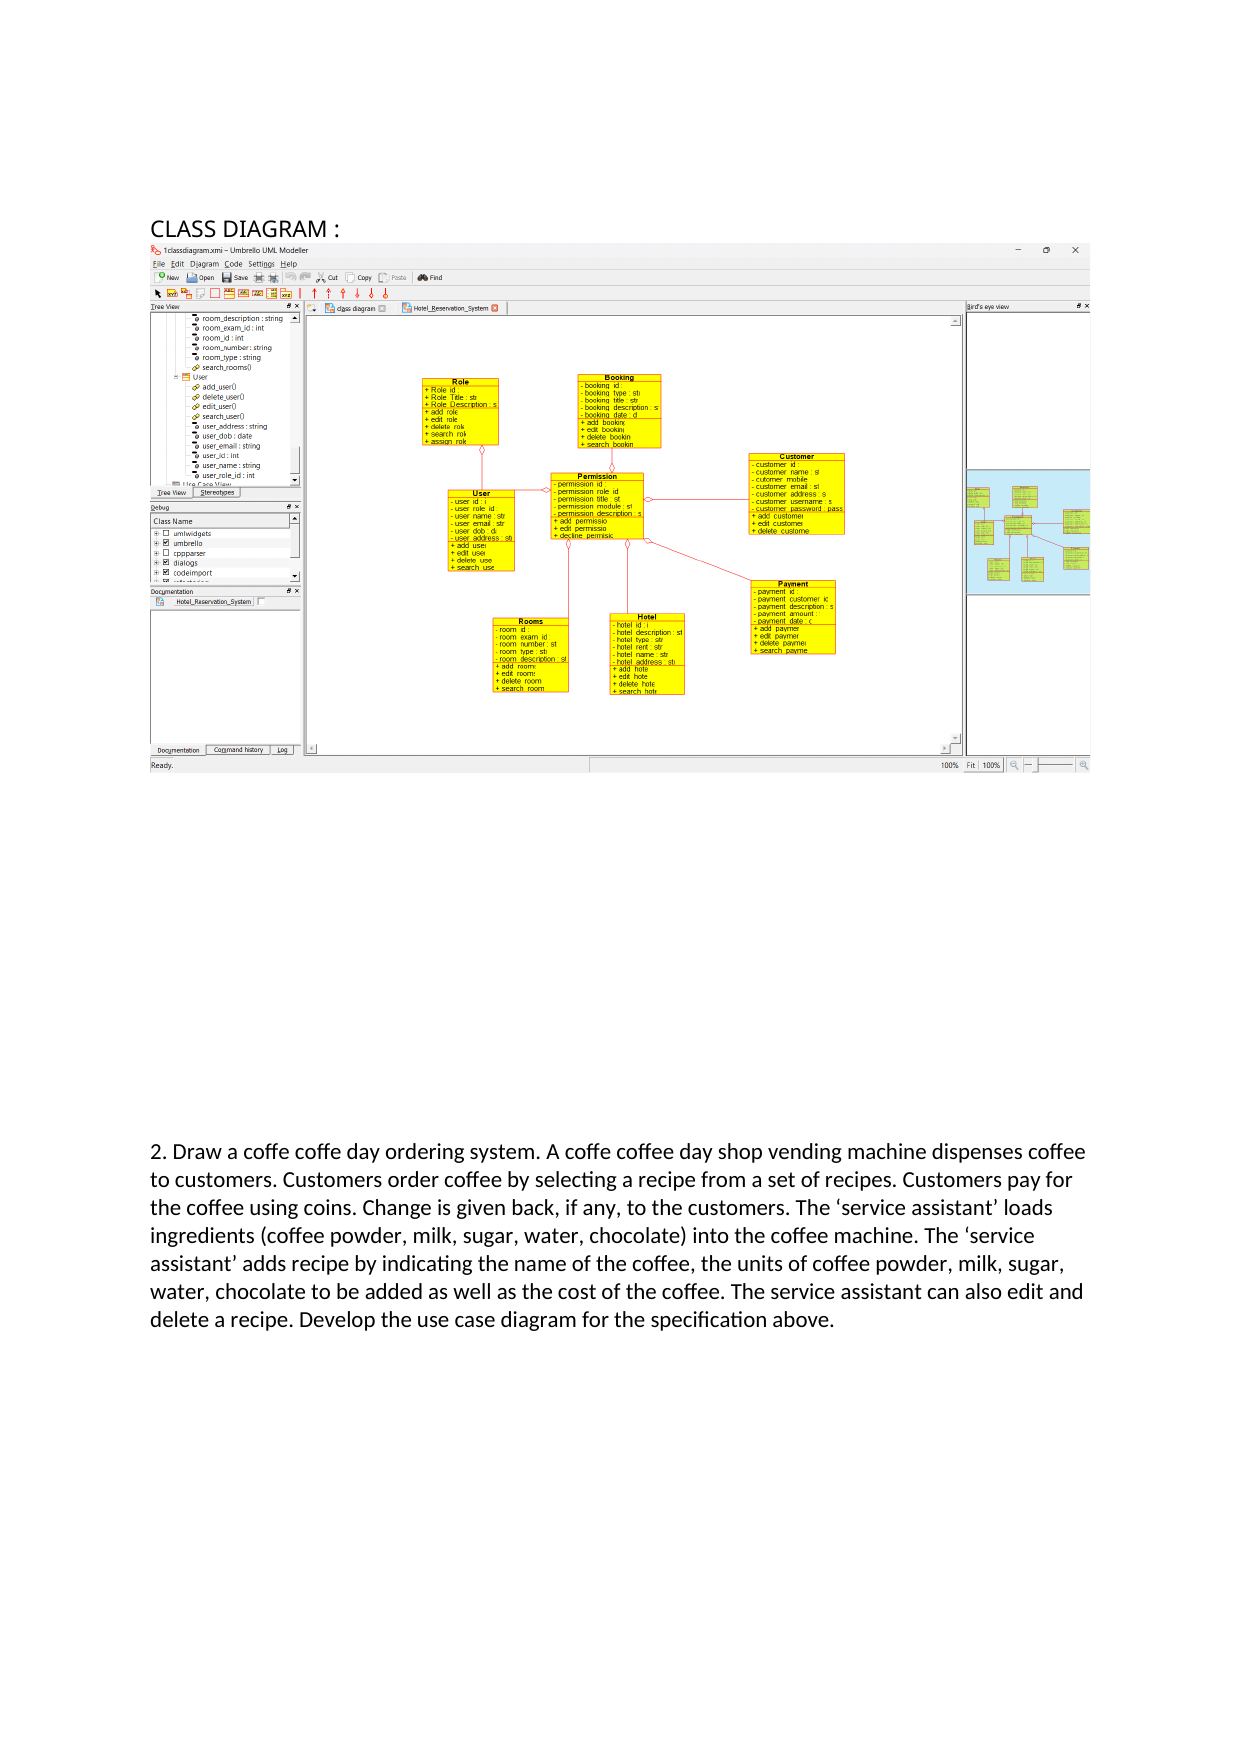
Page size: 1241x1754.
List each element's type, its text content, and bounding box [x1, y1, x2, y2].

picture [150, 243, 1091, 773]
text 2. Draw a coffe coffe day ordering system. A coffe coffee day shop vending machine dispenses coffee to customers. Customers order coffee by selecting a recipe from a set of recipes. Customers pay for the coffee using coins. Change is given back, if any, to the customers. The ‘service assistant’ loads ingredients (coffee powder, milk, sugar, water, chocolate) into the coffee machine. The ‘service assistant’ adds recipe by indicating the name of the coffee, the units of coffee powder, milk, sugar, water, chocolate to be added as well as the cost of the coffee. The service assistant can also edit and delete a recipe. Develop the use case diagram for the specification above. [150, 1137, 1090, 1333]
text CLASS DIAGRAM : [150, 212, 1090, 243]
